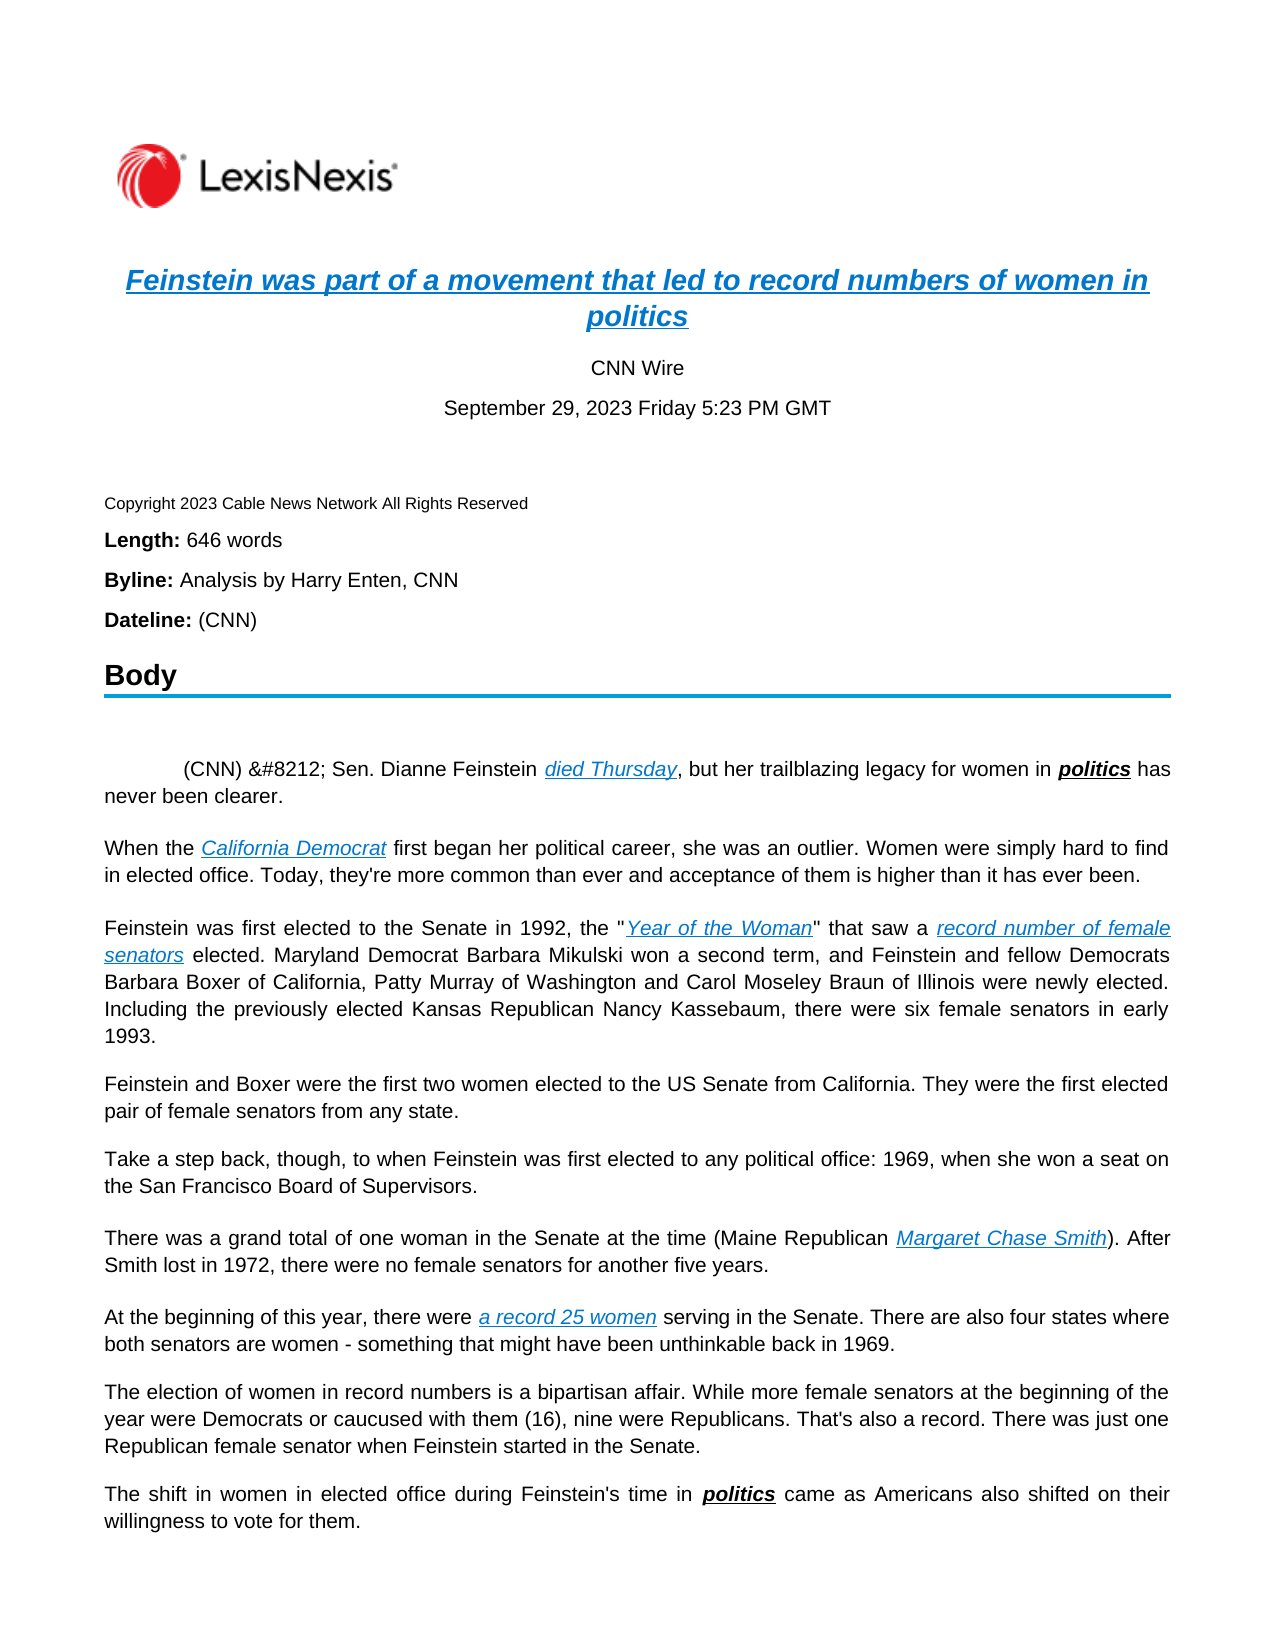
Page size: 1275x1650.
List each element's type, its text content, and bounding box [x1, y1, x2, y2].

text The election of women in record numbers is a bipartisan affair. While more female senators at the beginning of the year were Democrats or caucused with them (16), nine were Republicans. That's also a record. There was just one Republican female senator when Feinstein started in the Senate. [104, 1377, 1171, 1458]
picture [104, 144, 412, 208]
text Byline: Analysis by Harry Enten, CNN [104, 565, 1171, 592]
text Length: 646 words [104, 525, 1171, 552]
text Feinstein and Boxer were the first two women elected to the US Senate from California. They were the first elected pair of female senators from any state. [104, 1068, 1171, 1123]
text Feinstein was first elected to the Senate in 1992, the "Year of the Woman" that saw a record number of female senators elected. Maryland Democrat Barbara Mikulski won a second term, and Feinstein and fellow Democrats Barbara Boxer of California, Patty Murray of Washington and Carol Moseley Braun of Illinois were newly elected. Including the previously elected Kansas Republican Nancy Kassebaum, there were six female senators in early 1993. [104, 912, 1171, 1048]
text (CNN) &#8212; Sen. Dianne Feinstein died Thursday, but her trailblazing legacy for women in politics has never been clearer. [104, 754, 1171, 808]
text At the beginning of this year, there were a record 25 women serving in the Senate. There are also four states where both senators are women - something that might have been unthinkable back in 1969. [104, 1302, 1171, 1356]
text Copyright 2023 Cable News Network All Rights Reserved [104, 461, 1171, 513]
text Dateline: (CNN) [104, 604, 1171, 631]
text CNN Wire [104, 353, 1171, 380]
subtitle Feinstein was part of a movement that led to record numbers of women in politics [104, 261, 1171, 332]
text The shift in women in elected office during Feinstein's time in politics came as Americans also shifted on their willingness to vote for them. [104, 1479, 1171, 1533]
text Take a step back, though, to when Feinstein was first elected to any political office: 1969, when she won a seat on the San Francisco Board of Supervisors. [104, 1143, 1171, 1198]
text September 29, 2023 Friday 5:23 PM GMT [104, 393, 1171, 420]
text Body [104, 656, 1171, 692]
text When the California Democrat first began her political career, she was an outlier. Women were simply hard to find in elected office. Today, they're more common than ever and acceptance of them is higher than it has ever been. [104, 833, 1171, 887]
text There was a grand total of one woman in the Senate at the time (Maine Republican Margaret Chase Smith). After Smith lost in 1972, there were no female senators for another five years. [104, 1223, 1171, 1277]
